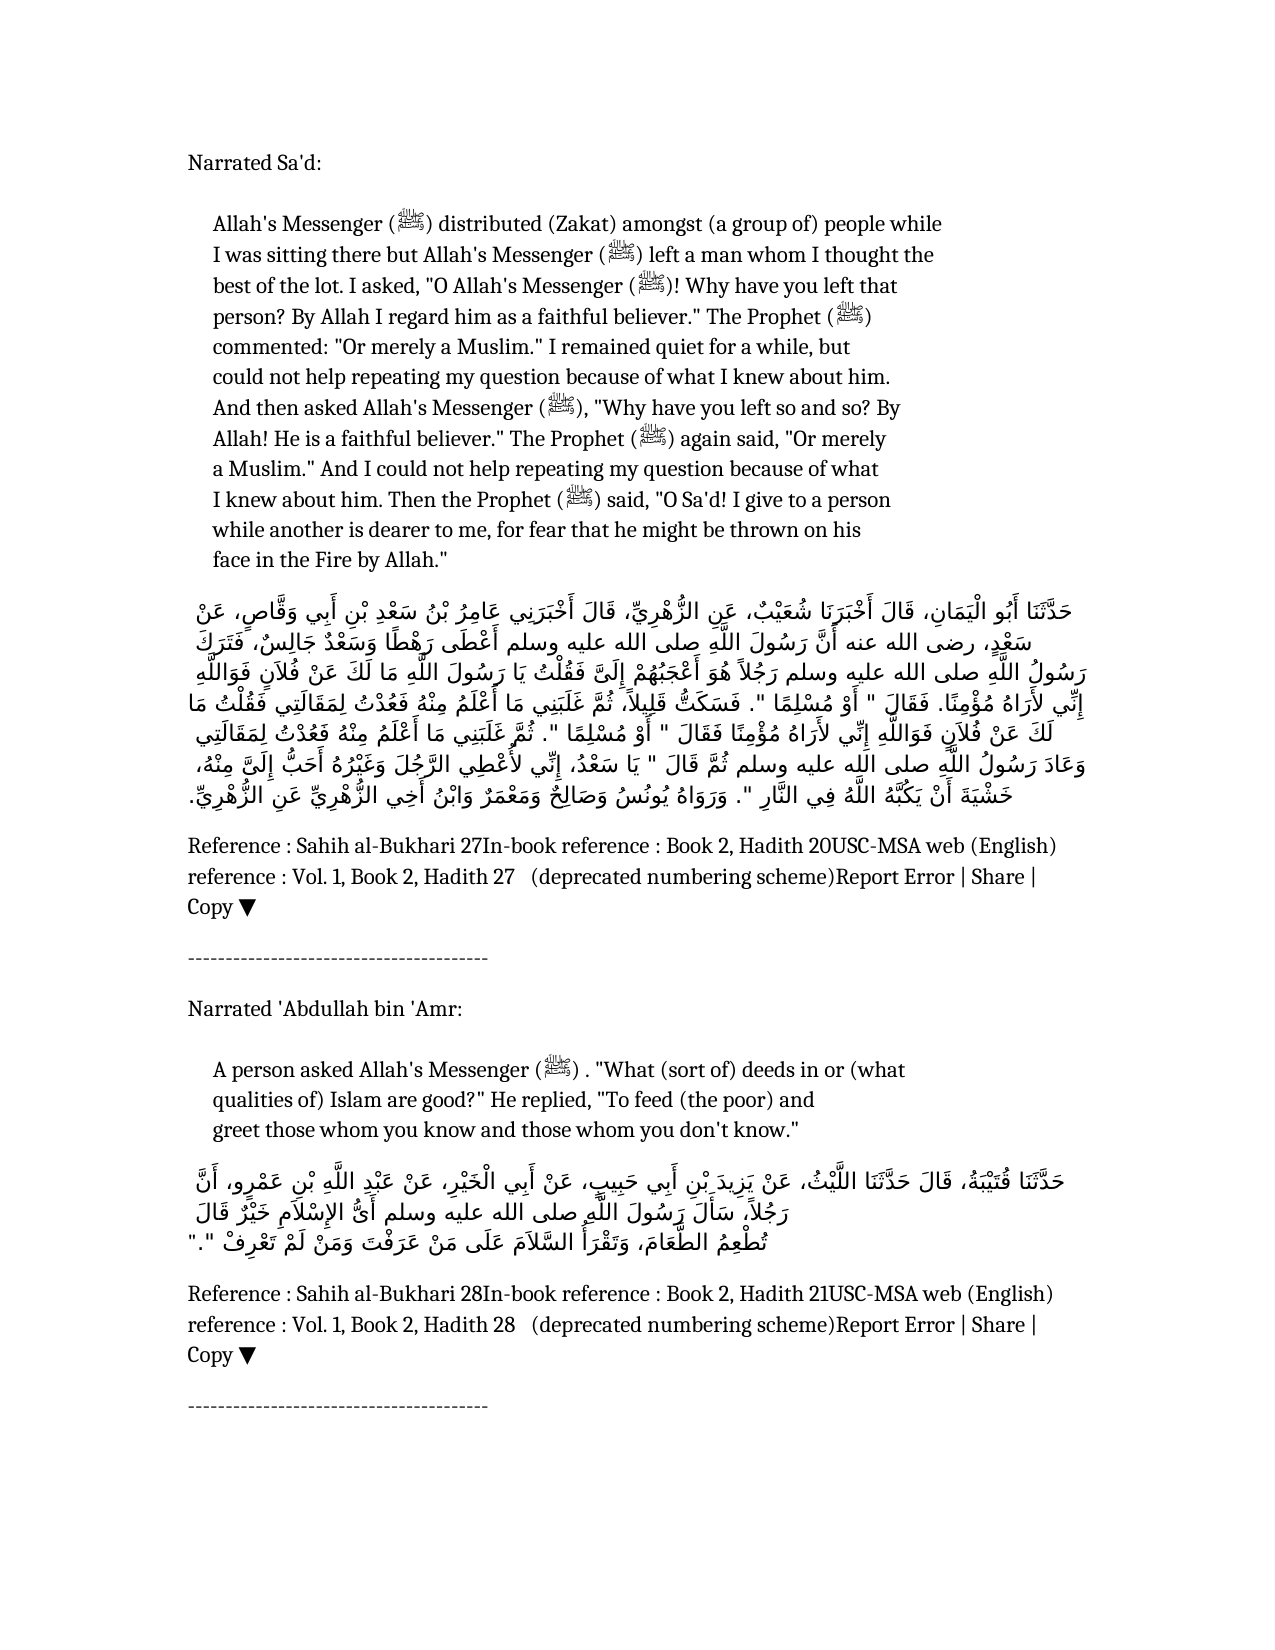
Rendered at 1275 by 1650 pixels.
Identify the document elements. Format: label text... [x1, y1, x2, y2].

text Narrated 'Abdullah bin 'Amr: A person asked Allah's Messenger (ﷺ) . "What (sort of) deeds in or (what qualities of) Islam are good?" He replied, "To feed (the poor) and greet those whom you know and those whom you don't know." [187, 996, 1087, 1144]
text حَدَّثَنَا قُتَيْبَةُ، قَالَ حَدَّثَنَا اللَّيْثُ، عَنْ يَزِيدَ بْنِ أَبِي حَبِيبٍ، عَنْ أَبِي الْخَيْرِ، عَنْ عَبْدِ اللَّهِ بْنِ عَمْرٍو، أَنَّ رَجُلاً، سَأَلَ رَسُولَ اللَّهِ صلى الله عليه وسلم أَىُّ الإِسْلاَمِ خَيْرٌ قَالَ ‏ "‏ تُطْعِمُ الطَّعَامَ، وَتَقْرَأُ السَّلاَمَ عَلَى مَنْ عَرَفْتَ وَمَنْ لَمْ تَعْرِفْ ‏"‏‏.‏ [187, 1168, 1087, 1256]
text ---------------------------------------- [187, 945, 1087, 971]
text ---------------------------------------- [187, 1393, 1087, 1419]
text Narrated Sa'd: Allah's Messenger (ﷺ) distributed (Zakat) amongst (a group of) people while I was sitting there but Allah's Messenger (ﷺ) left a man whom I thought the best of the lot. I asked, "O Allah's Messenger (ﷺ)! Why have you left that person? By Allah I regard him as a faithful believer." The Prophet (ﷺ) commented: "Or merely a Muslim." I remained quiet for a while, but could not help repeating my question because of what I knew about him. And then asked Allah's Messenger (ﷺ), "Why have you left so and so? By Allah! He is a faithful believer." The Prophet (ﷺ) again said, "Or merely a Muslim." And I could not help repeating my question because of what I knew about him. Then the Prophet (ﷺ) said, "O Sa'd! I give to a person while another is dearer to me, for fear that he might be thrown on his face in the Fire by Allah." [187, 150, 1087, 573]
text حَدَّثَنَا أَبُو الْيَمَانِ، قَالَ أَخْبَرَنَا شُعَيْبٌ، عَنِ الزُّهْرِيِّ، قَالَ أَخْبَرَنِي عَامِرُ بْنُ سَعْدِ بْنِ أَبِي وَقَّاصٍ، عَنْ سَعْدٍ، رضى الله عنه أَنَّ رَسُولَ اللَّهِ صلى الله عليه وسلم أَعْطَى رَهْطًا وَسَعْدٌ جَالِسٌ، فَتَرَكَ رَسُولُ اللَّهِ صلى الله عليه وسلم رَجُلاً هُوَ أَعْجَبُهُمْ إِلَىَّ فَقُلْتُ يَا رَسُولَ اللَّهِ مَا لَكَ عَنْ فُلاَنٍ فَوَاللَّهِ إِنِّي لأَرَاهُ مُؤْمِنًا‏.‏ فَقَالَ ‏"‏ أَوْ مُسْلِمًا ‏"‏‏.‏ فَسَكَتُّ قَلِيلاً، ثُمَّ غَلَبَنِي مَا أَعْلَمُ مِنْهُ فَعُدْتُ لِمَقَالَتِي فَقُلْتُ مَا لَكَ عَنْ فُلاَنٍ فَوَاللَّهِ إِنِّي لأَرَاهُ مُؤْمِنًا فَقَالَ ‏"‏ أَوْ مُسْلِمًا ‏"‏‏.‏ ثُمَّ غَلَبَنِي مَا أَعْلَمُ مِنْهُ فَعُدْتُ لِمَقَالَتِي وَعَادَ رَسُولُ اللَّهِ صلى الله عليه وسلم ثُمَّ قَالَ ‏"‏ يَا سَعْدُ، إِنِّي لأُعْطِي الرَّجُلَ وَغَيْرُهُ أَحَبُّ إِلَىَّ مِنْهُ، خَشْيَةَ أَنْ يَكُبَّهُ اللَّهُ فِي النَّارِ ‏"‏‏.‏ وَرَوَاهُ يُونُسُ وَصَالِحٌ وَمَعْمَرٌ وَابْنُ أَخِي الزُّهْرِيِّ عَنِ الزُّهْرِيِّ‏.‏ [187, 598, 1087, 808]
text Reference : Sahih al-Bukhari 28In-book reference : Book 2, Hadith 21USC-MSA web (English) reference : Vol. 1, Book 2, Hadith 28 (deprecated numbering scheme)Report Error | Share | Copy ▼ [187, 1281, 1087, 1368]
text Reference : Sahih al-Bukhari 27In-book reference : Book 2, Hadith 20USC-MSA web (English) reference : Vol. 1, Book 2, Hadith 27 (deprecated numbering scheme)Report Error | Share | Copy ▼ [187, 833, 1087, 920]
